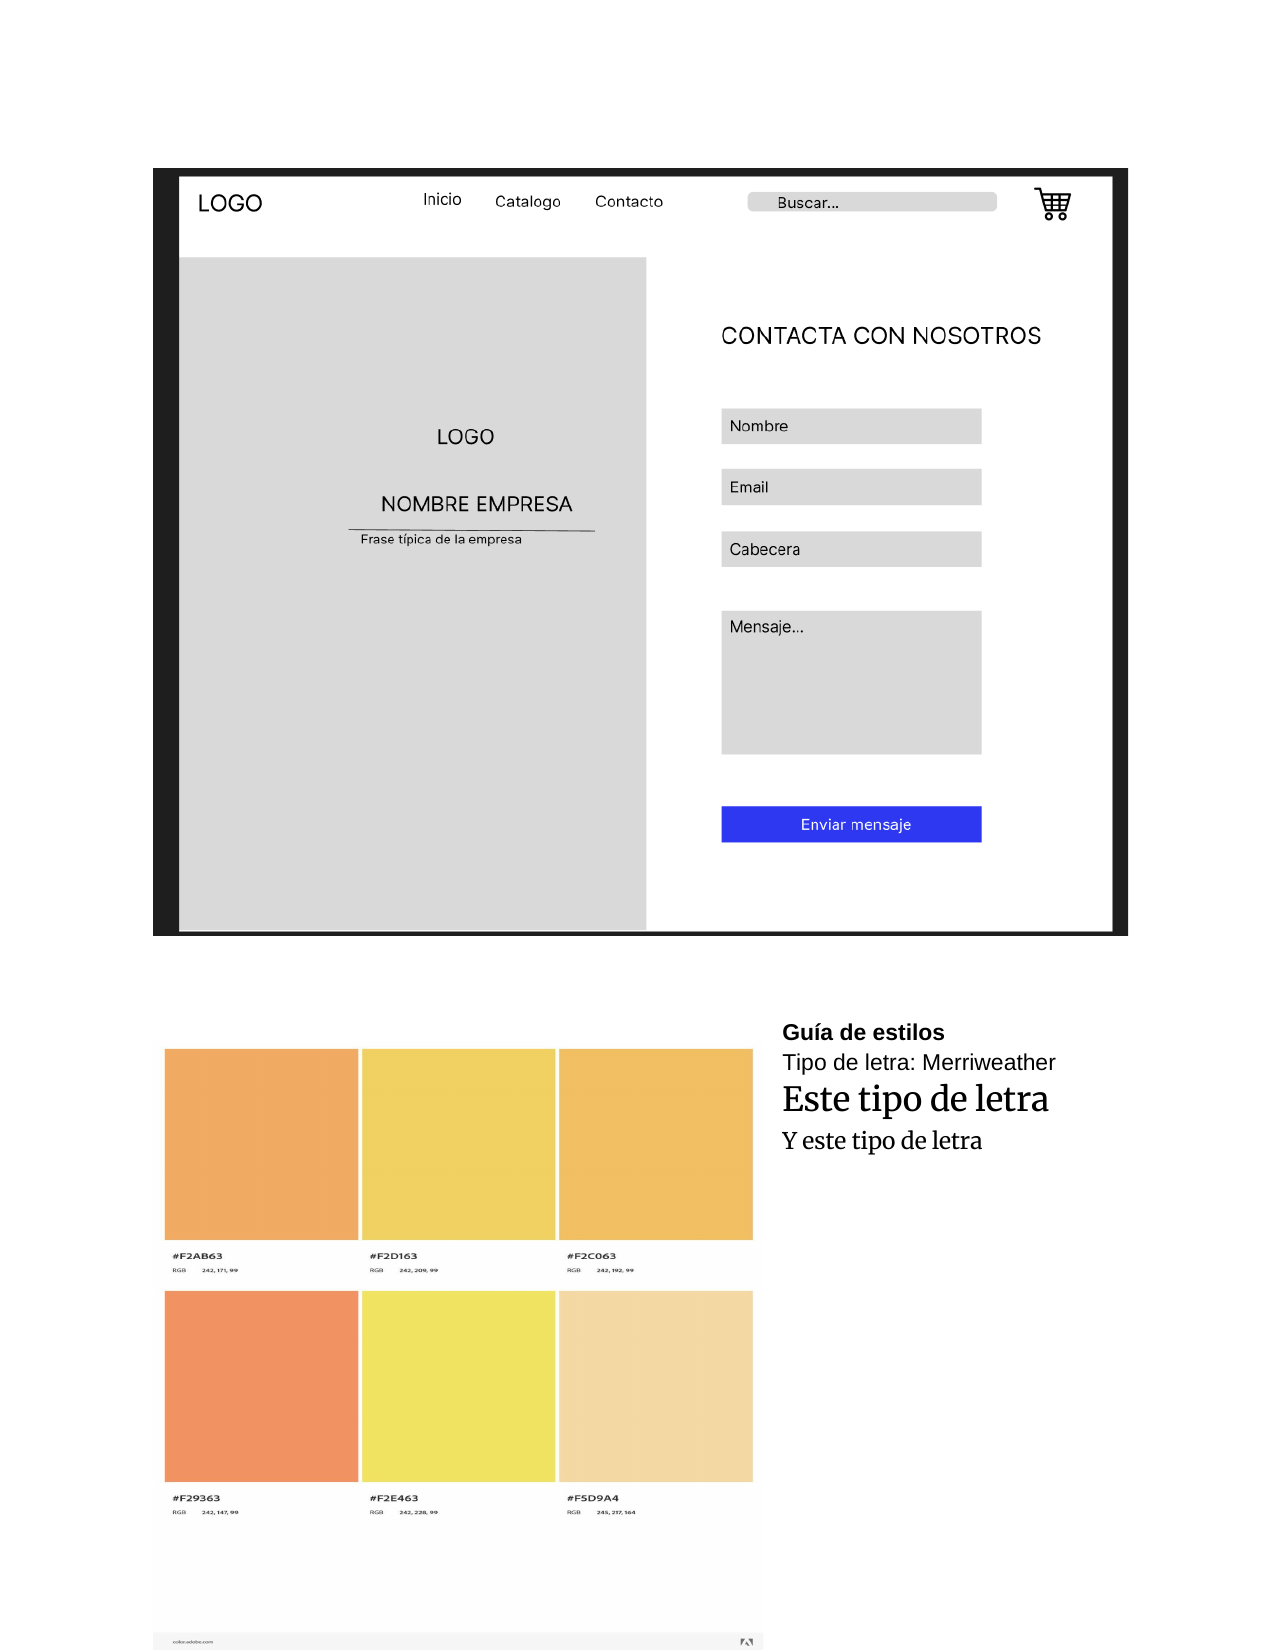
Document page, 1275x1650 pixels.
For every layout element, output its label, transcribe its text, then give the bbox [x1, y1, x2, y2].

text Guía de estilos [150, 1018, 1125, 1045]
text Y este tipo de letra [764, 1127, 1125, 1156]
picture [153, 168, 1129, 936]
text Tipo de letra: Merriweather [764, 1049, 1125, 1075]
text Este tipo de letra [764, 1079, 1125, 1121]
picture [153, 1041, 764, 1650]
